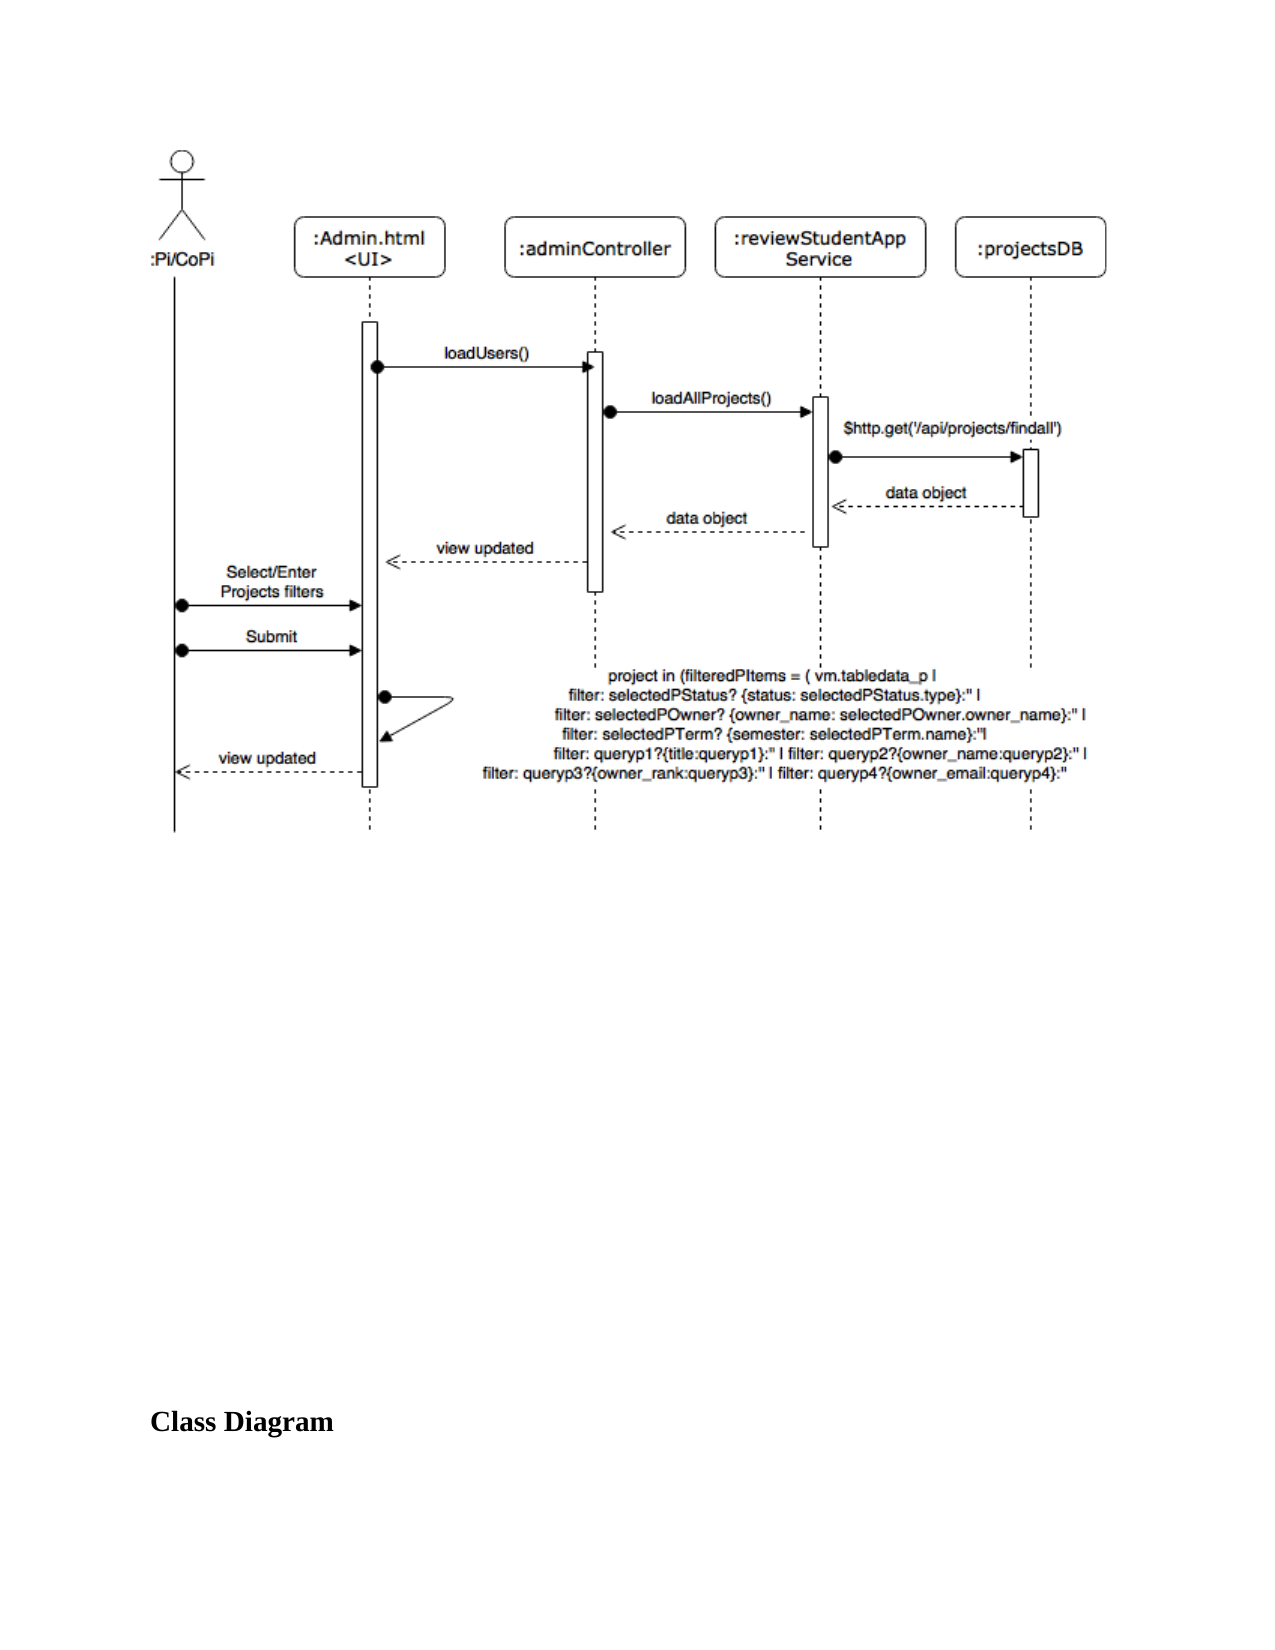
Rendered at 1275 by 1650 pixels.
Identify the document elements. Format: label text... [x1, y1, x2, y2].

picture [150, 150, 1107, 836]
text Class Diagram [150, 1404, 1125, 1438]
